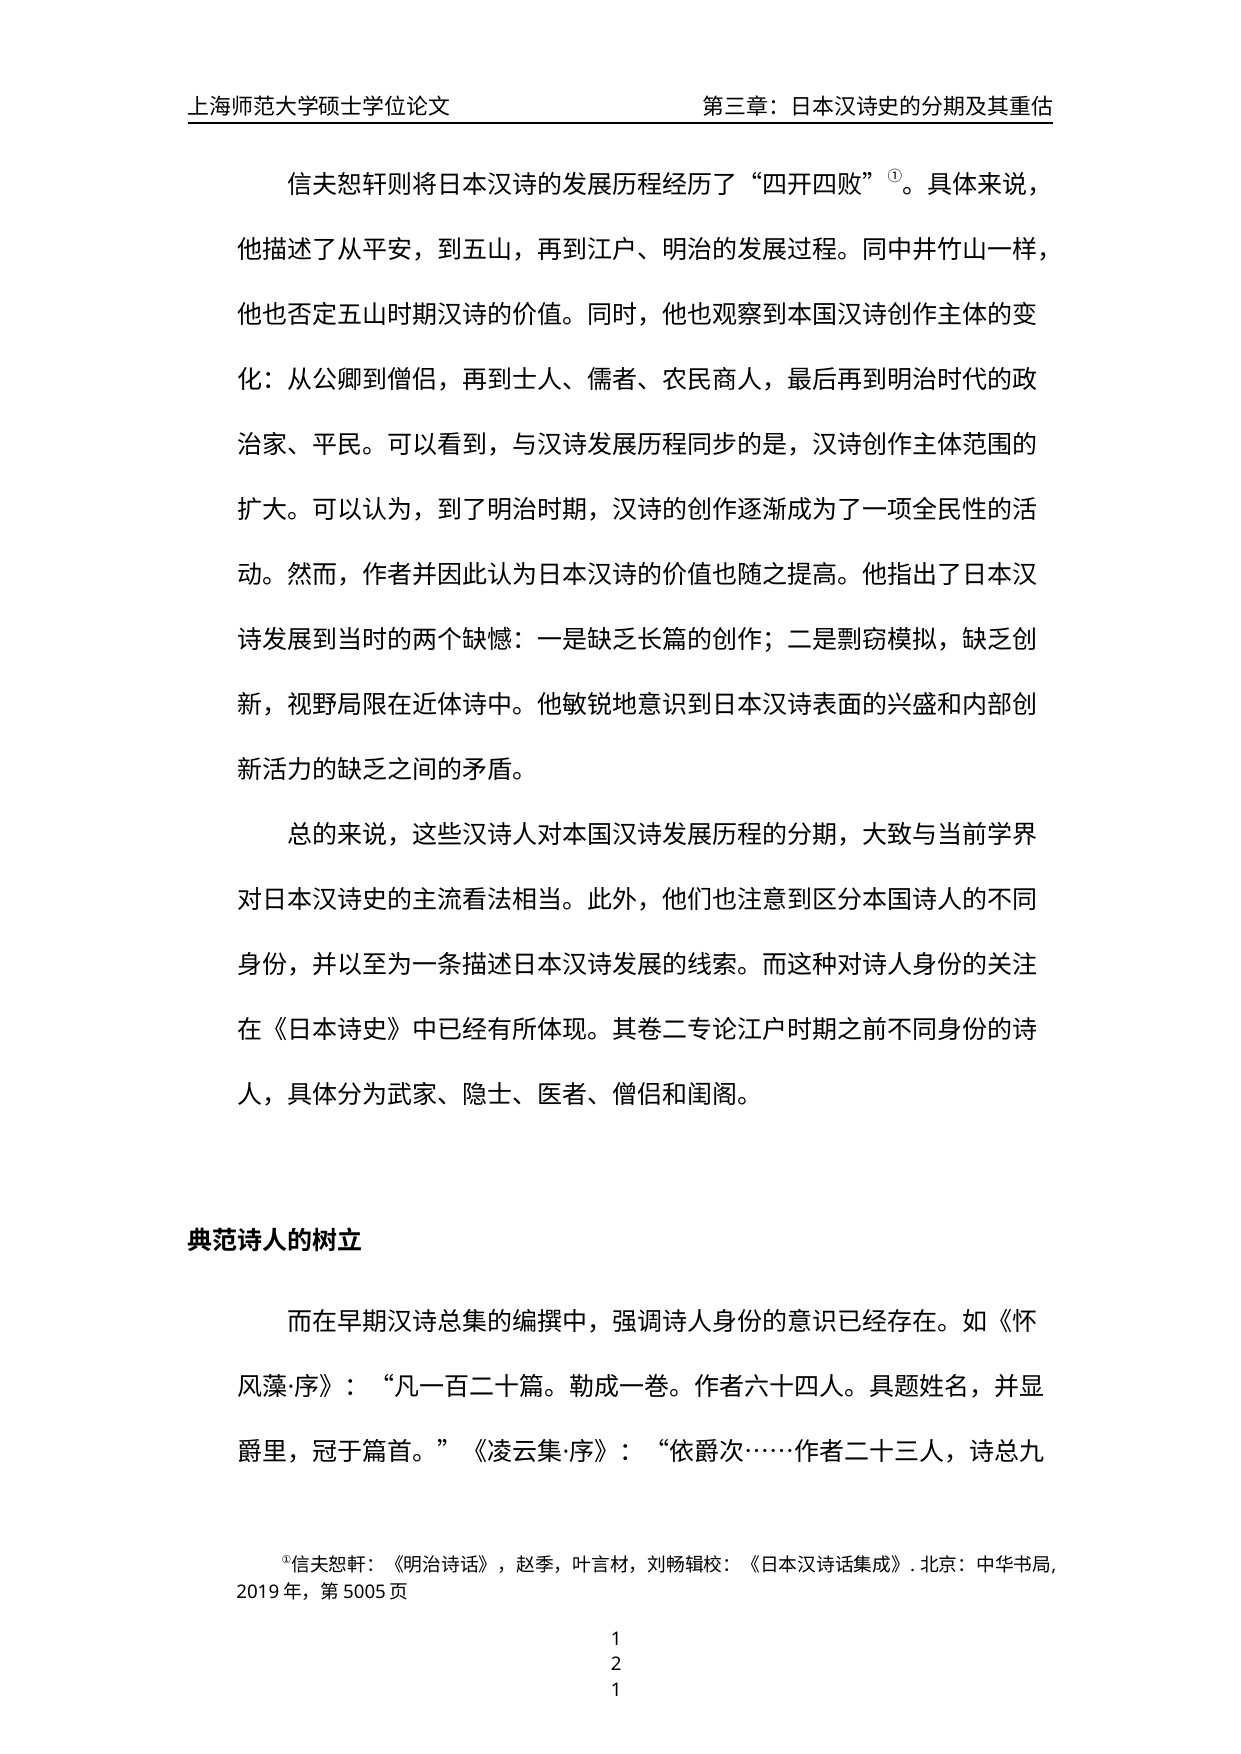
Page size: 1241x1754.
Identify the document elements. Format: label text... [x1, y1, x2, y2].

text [237, 1287, 1053, 1482]
text 信夫恕轩则将日本汉诗的发展历程经历了“四开四败”。具体来说，他描述了从平安，到五山，再到江户、明治的发展过程。同中井竹山一样，他也否定五山时期汉诗的价值。同时，他也观察到本国汉诗创作主体的变化：从公卿到僧侣，再到士人、儒者、农民商人，最后再到明治时代的政治家、平民。可以看到，与汉诗发展历程同步的是，汉诗创作主体范围的扩大。可以认为，到了明治时期，汉诗的创作逐渐成为了一项全民性的活动。然而，作者并因此认为日本汉诗的价值也随之提高。他指出了日本汉诗发展到当时的两个缺憾：一是缺乏长篇的创作；二是剽窃模拟，缺乏创新，视野局限在近体诗中。他敏锐地意识到日本汉诗表面的兴盛和内部创新活力的缺乏之间的矛盾。 [237, 150, 1053, 800]
text 总的来说，这些汉诗人对本国汉诗发展历程的分期，大致与当前学界对日本汉诗史的主流看法相当。此外，他们也注意到区分本国诗人的不同身份，并以至为一条描述日本汉诗发展的线索。而这种对诗人身份的关注在《日本诗史》中已经有所体现。其卷二专论江户时期之前不同身份的诗人，具体分为武家、隐士、医者、僧侣和闺阁。 [237, 800, 1053, 1125]
text 典范诗人的树立 [187, 1206, 1053, 1271]
